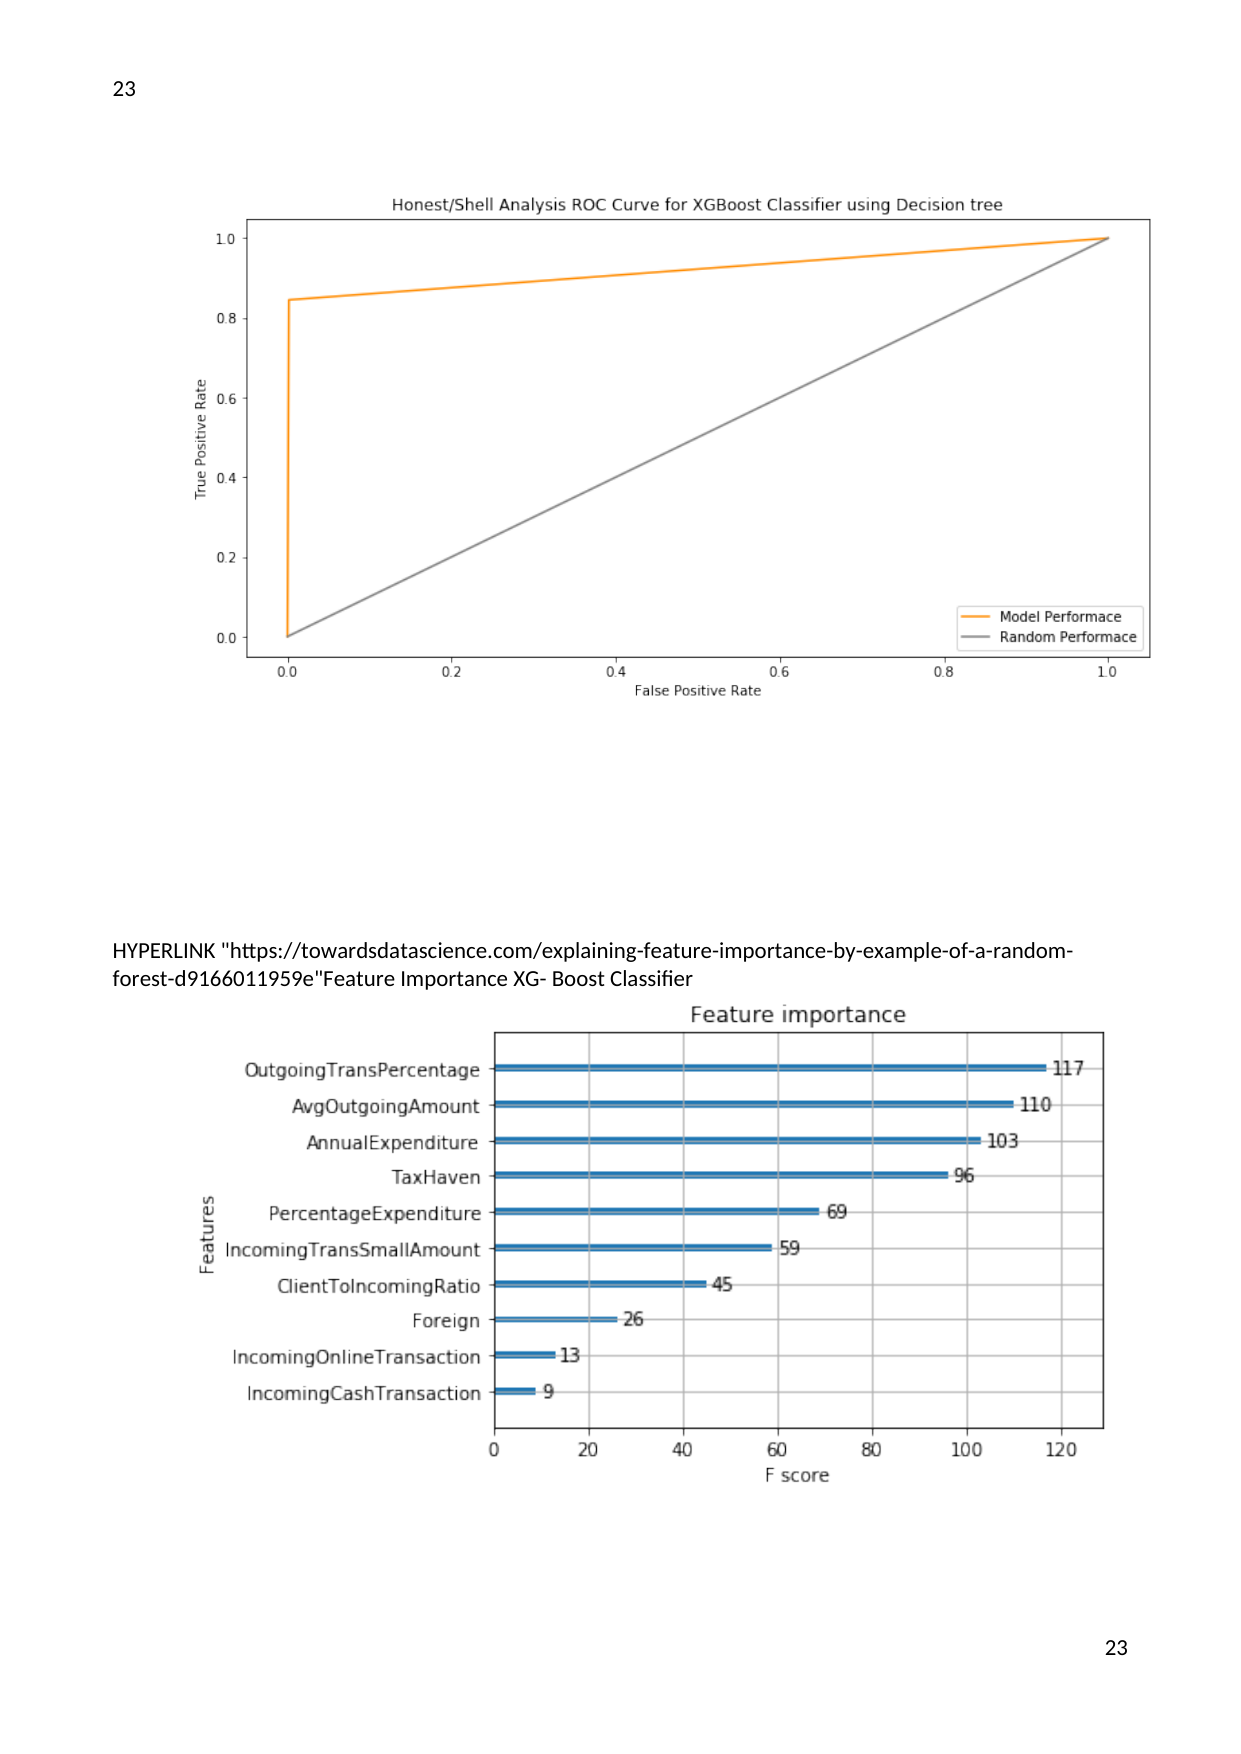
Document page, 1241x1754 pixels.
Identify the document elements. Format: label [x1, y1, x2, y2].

picture [187, 188, 1159, 708]
picture [187, 992, 1114, 1497]
